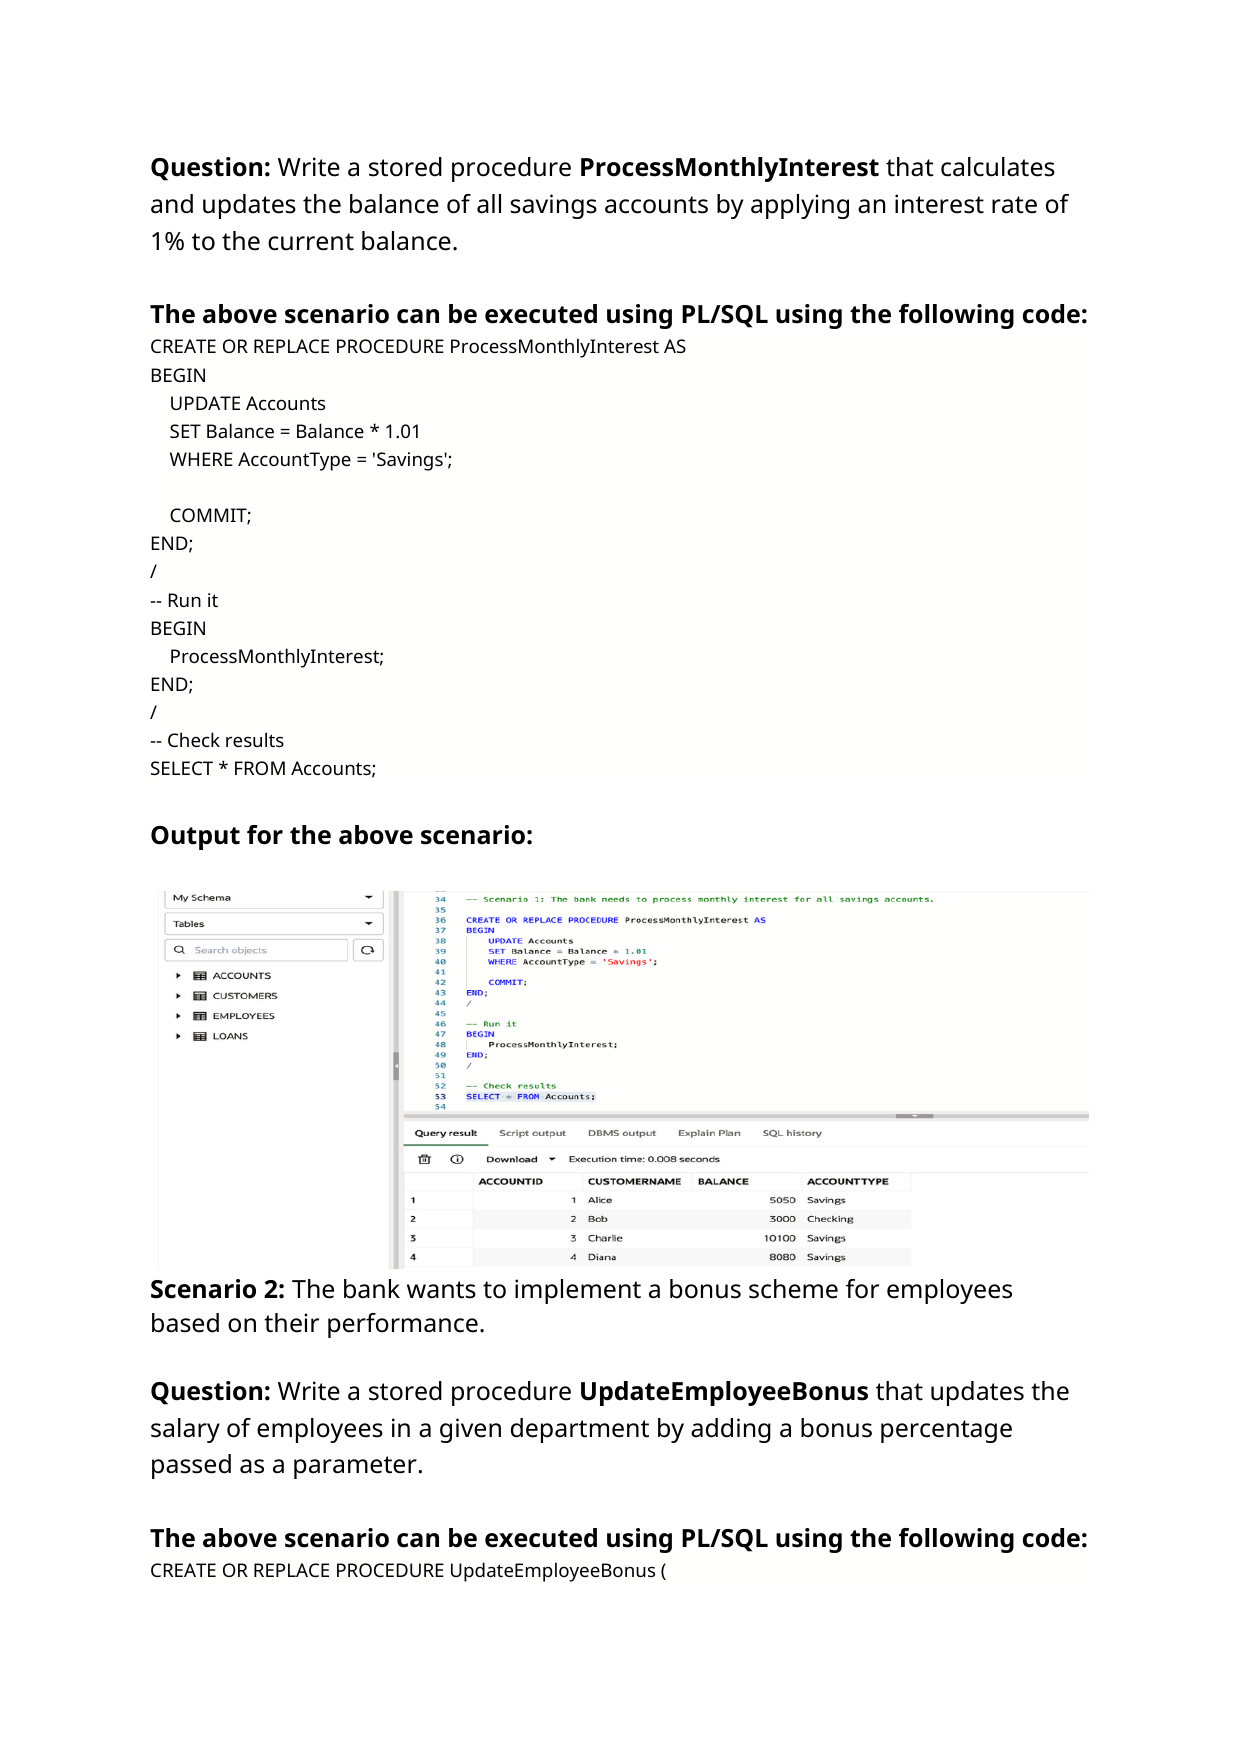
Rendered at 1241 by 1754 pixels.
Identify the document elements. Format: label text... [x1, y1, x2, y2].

text Question: Write a stored procedure UpdateEmployeeBonus that updates the salary of employees in a given department by adding a bonus percentage passed as a parameter. [150, 1373, 1090, 1481]
text SET Balance = Balance * 1.01 [150, 416, 1090, 444]
picture [158, 891, 1089, 1269]
text BEGIN [150, 612, 1090, 641]
text SELECT * FROM Accounts; [150, 753, 1090, 781]
text / [150, 556, 1090, 584]
text The above scenario can be executed using PL/SQL using the following code: [150, 297, 1090, 331]
text CREATE OR REPLACE PROCEDURE UpdateEmployeeBonus ( [150, 1554, 1090, 1583]
text -- Check results [150, 725, 1090, 753]
text / [150, 697, 1090, 725]
text END; [150, 528, 1090, 556]
text BEGIN [150, 359, 1090, 387]
text ProcessMonthlyInterest; [150, 641, 1090, 669]
text WHERE AccountType = 'Savings'; [150, 444, 1090, 472]
text Question: Write a stored procedure ProcessMonthlyInterest that calculates and updates the balance of all savings accounts by applying an interest rate of 1% to the current balance. [150, 150, 1090, 258]
text UPDATE Accounts [150, 387, 1090, 416]
text -- Run it [150, 584, 1090, 612]
text Scenario 2: The bank wants to implement a bonus scheme for employees based on their performance. [150, 1271, 1090, 1339]
text CREATE OR REPLACE PROCEDURE ProcessMonthlyInterest AS [150, 331, 1090, 359]
text Output for the above scenario: [150, 818, 1090, 852]
text The above scenario can be executed using PL/SQL using the following code: [150, 1521, 1090, 1554]
text END; [150, 669, 1090, 697]
text COMMIT; [150, 500, 1090, 528]
